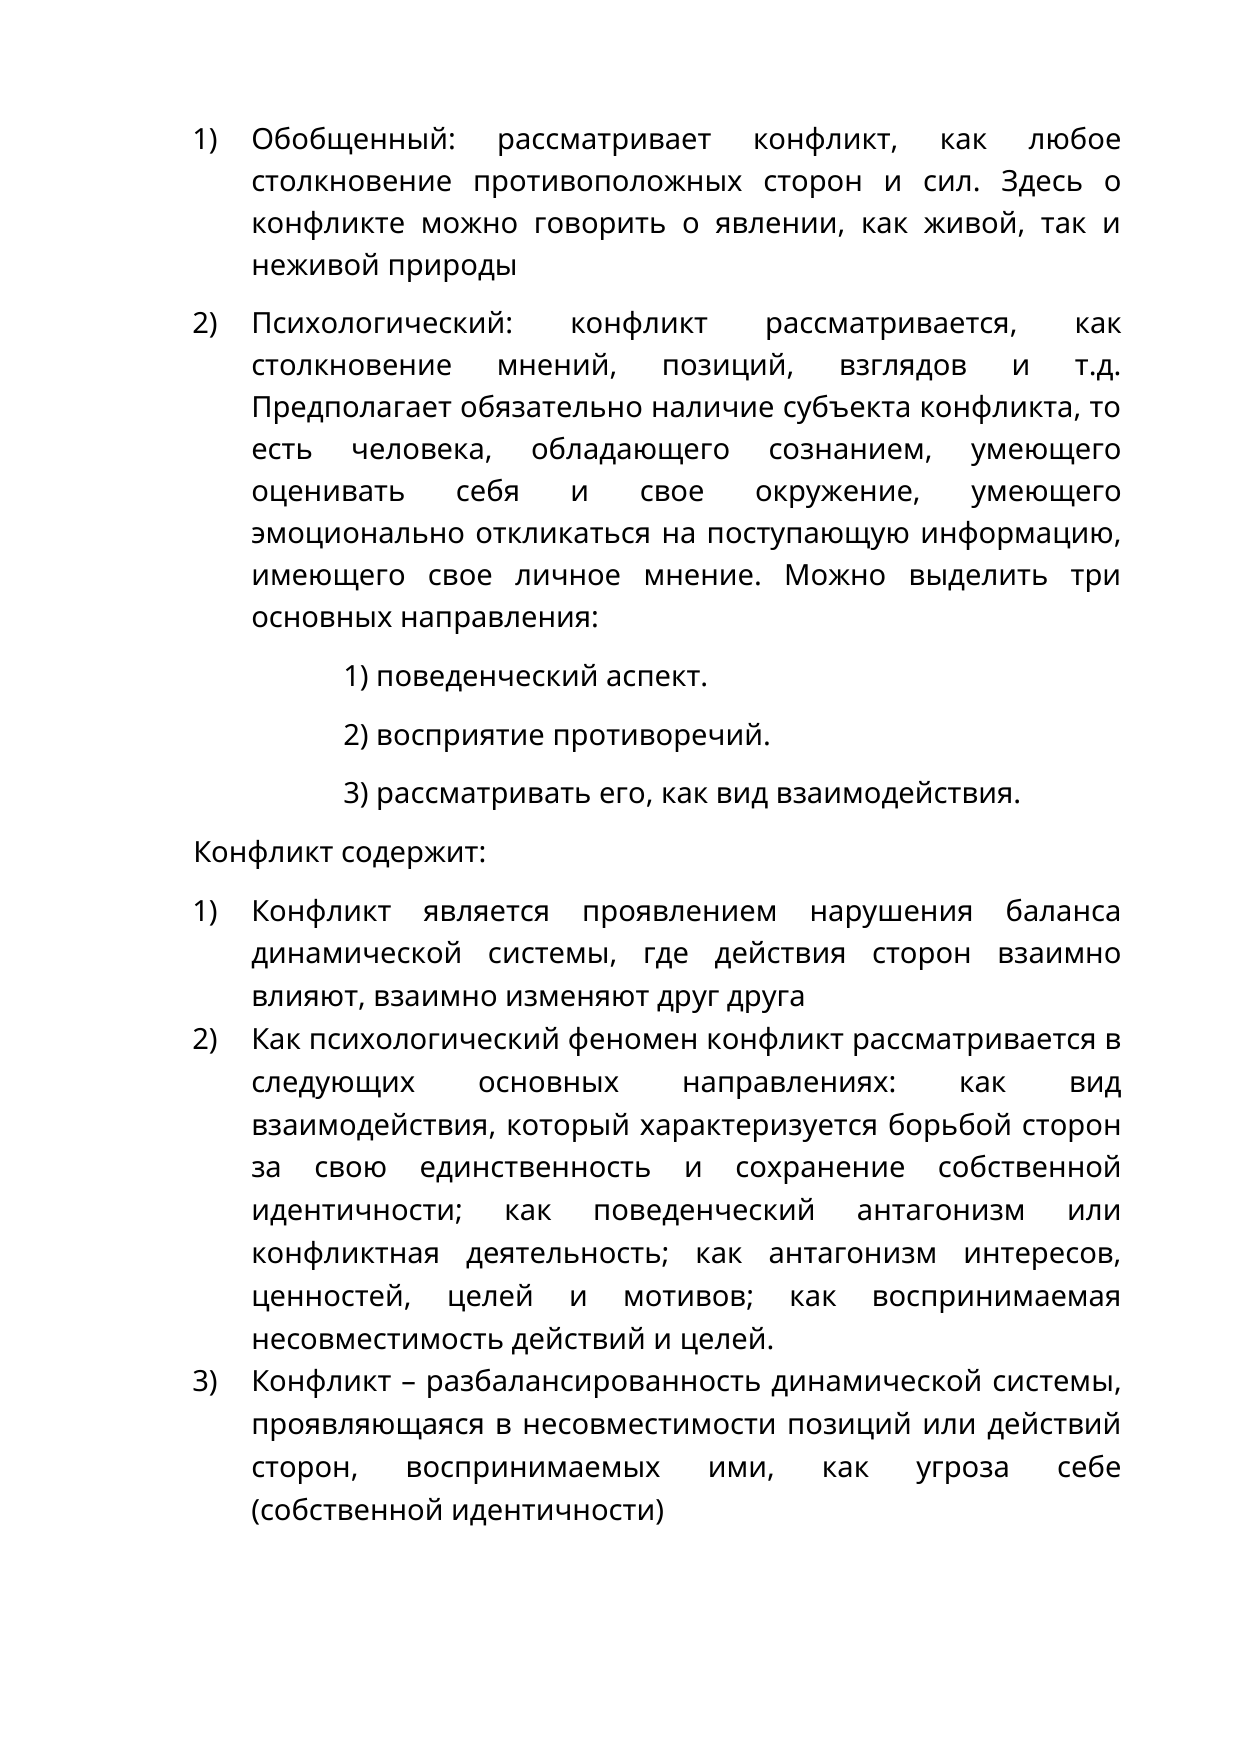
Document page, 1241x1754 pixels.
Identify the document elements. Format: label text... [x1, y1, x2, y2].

list Конфликт – разбалансированность динамической системы, проявляющаяся в несовместимости позиций или действий сторон, воспринимаемых ими, как угроза себе (собственной идентичности) [192, 1361, 1122, 1529]
text Конфликт содержит: [118, 831, 1122, 871]
text 1) Обобщенный: рассматривает конфликт, как любое столкновение противоположных сторон и сил. Здесь о конфликте можно говорить о явлении, как живой, так и неживой природы [192, 118, 1122, 284]
text 2) Психологический: конфликт рассматривается, как столкновение мнений, позиций, взглядов и т.д. Предполагает обязательно наличие субъекта конфликта, то есть человека, обладающего сознанием, умеющего оценивать себя и свое окружение, умеющего эмоционально откликаться на поступающую информацию, имеющего свое личное мнение. Можно выделить три основных направления: [192, 303, 1122, 636]
list Как психологический феномен конфликт рассматривается в следующих основных направлениях: как вид взаимодействия, который характеризуется борьбой сторон за свою единственность и сохранение собственной идентичности; как поведенческий антагонизм или конфликтная деятельность; как антагонизм интересов, ценностей, целей и мотивов; как воспринимаемая несовместимость действий и целей. [192, 1018, 1122, 1358]
text 1) поведенческий аспект. [343, 655, 1122, 695]
list Конфликт является проявлением нарушения баланса динамической системы, где действия сторон взаимно влияют, взаимно изменяют друг друга [192, 890, 1122, 1015]
text 3) рассматривать его, как вид взаимодействия. [343, 772, 1122, 812]
text 2) восприятие противоречий. [343, 714, 1122, 753]
